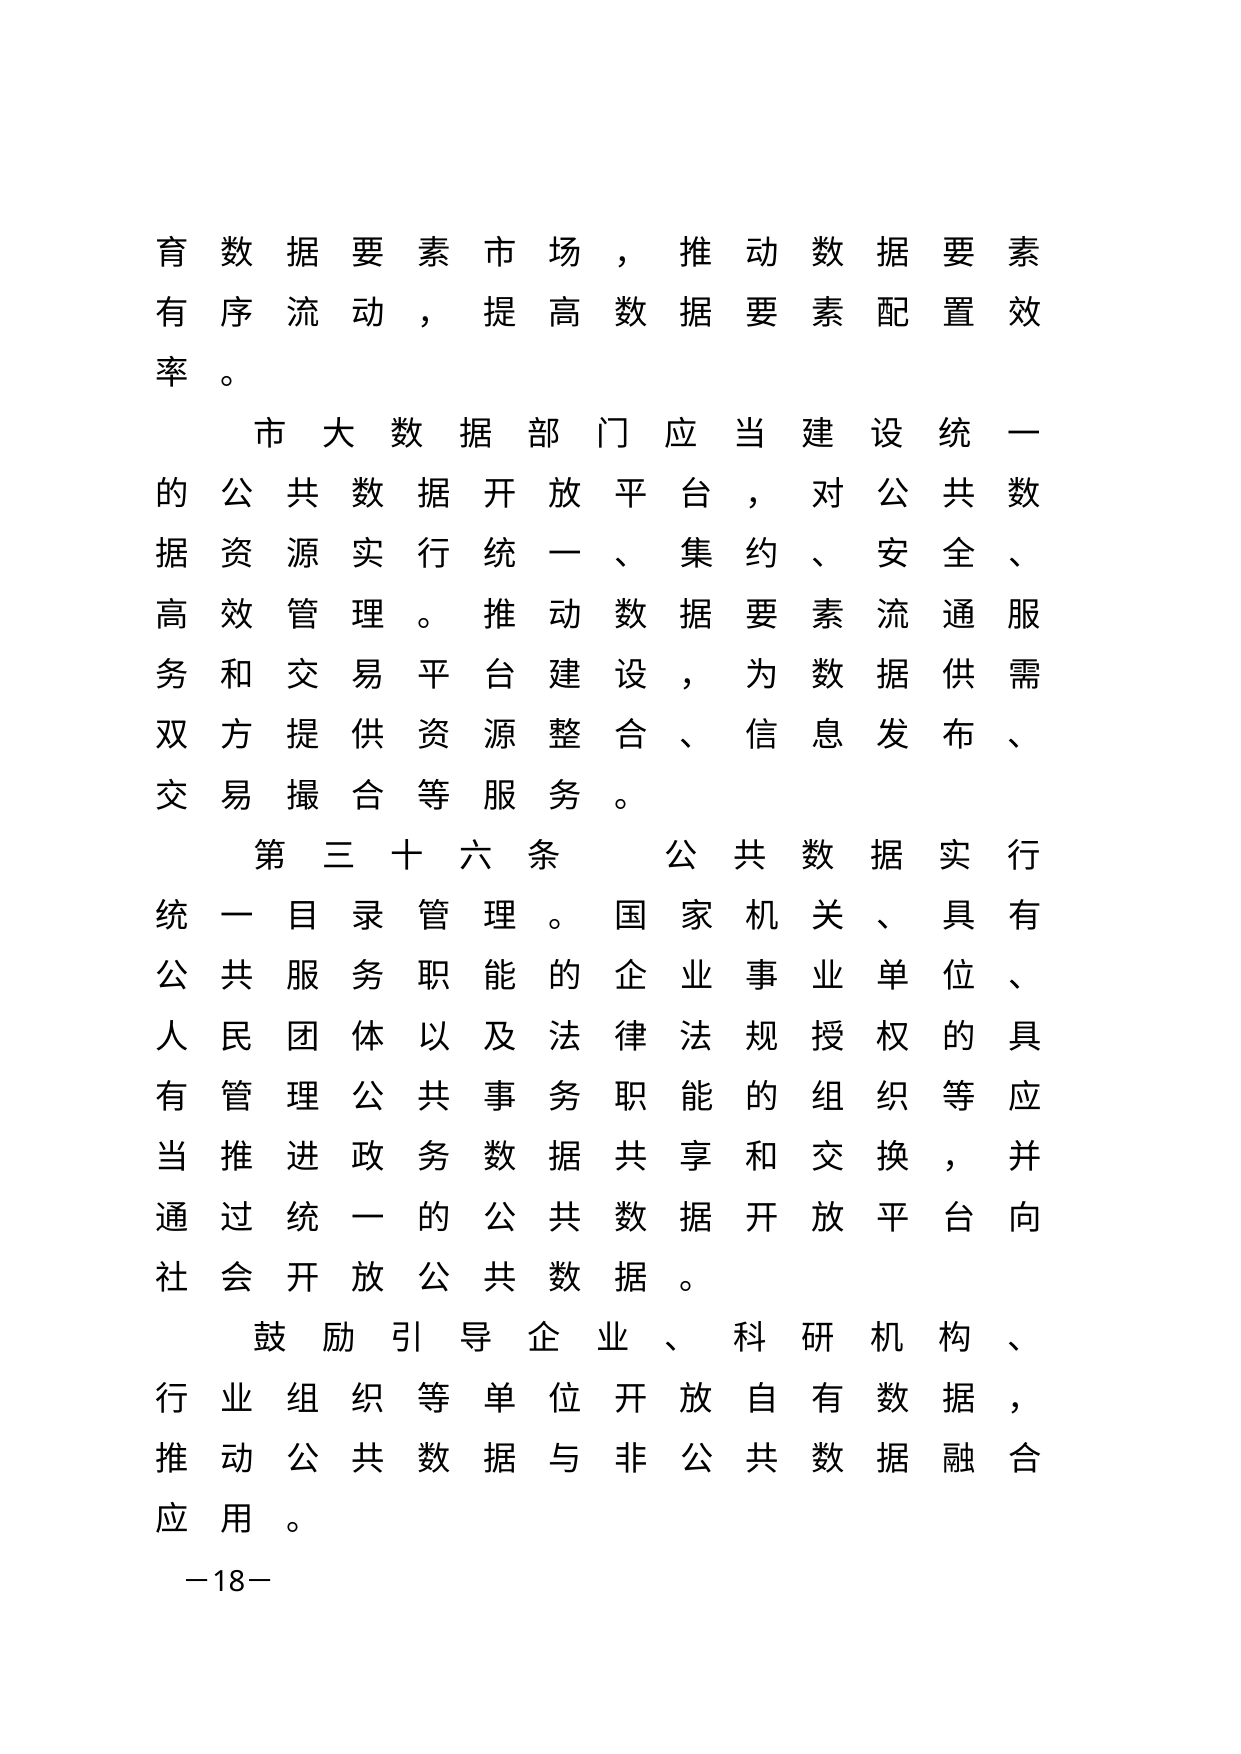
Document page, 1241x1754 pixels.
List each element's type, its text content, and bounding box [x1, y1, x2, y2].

text 鼓励引导企业、科研机构、行业组织等单位开放自有数据，推动公共数据与非公共数据融合应用。 [155, 1305, 1073, 1546]
text 第三十六条 公共数据实行统一目录管理。国家机关、具有公共服务职能的企业事业单位、人民团体以及法律法规授权的具有管理公共事务职能的组织等应当推进政务数据共享和交换，并通过统一的公共数据开放平台向社会开放公共数据。 [155, 823, 1073, 1305]
text 第三十五条 市人民政府及其部门应当推动数据开放共享、流通交易和保护利用，制定数据要素管理、流通交易等制度规则，建立完善数据要素流通体系，培育数据要素市场，推动数据要素有序流动，提高数据要素配置效率。 [155, 219, 1073, 400]
text 市大数据部门应当建设统一的公共数据开放平台，对公共数据资源实行统一、集约、安全、高效管理。推动数据要素流通服务和交易平台建设，为数据供需双方提供资源整合、信息发布、交易撮合等服务。 [155, 400, 1073, 823]
